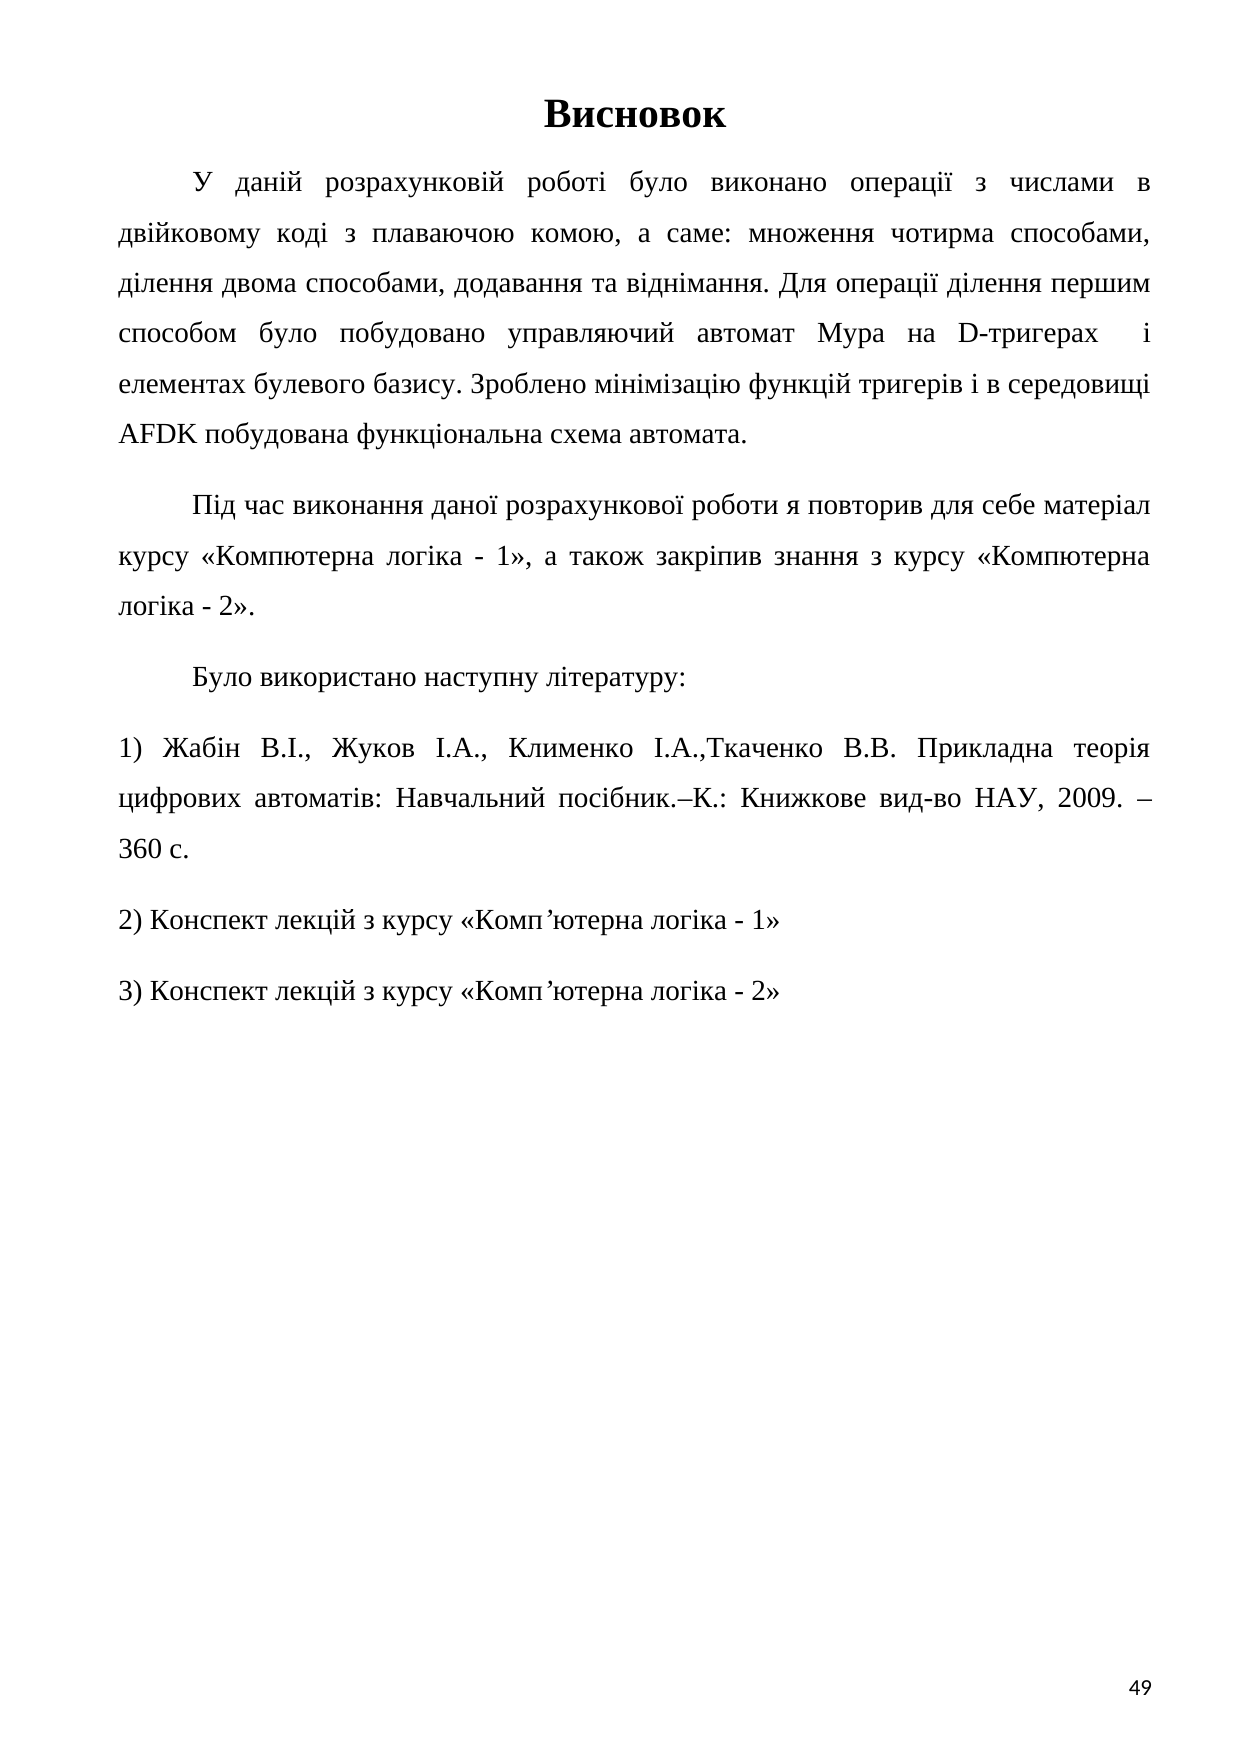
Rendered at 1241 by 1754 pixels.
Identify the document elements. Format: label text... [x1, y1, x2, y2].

text Висновок [118, 89, 1152, 137]
text Під час виконання даної розрахункової роботи я повторив для себе матеріал курсу «Компютерна логіка - 1», а також закріпив знання з курсу «Компютерна логіка - 2». [118, 487, 1152, 621]
text У даній розрахунковій роботі було виконано операції з числами в двійковому коді з плаваючою комою, а саме: множення чотирма способами, ділення двома способами, додавання та віднімання. Для операції ділення першим способом було побудовано управляючий автомат Мура на D-тригерах і елементах булевого базису. Зроблено мінімізацію функцій тригерів і в середовищі AFDK побудована функціональна схема автомата. [118, 164, 1152, 450]
text Було використано наступну літературу: [118, 659, 1152, 693]
text 2) Конспект лекцій з курсу «Комп’ютерна логіка - 1» [118, 902, 1152, 936]
text 1) Жабін В.І., Жуков І.А., Клименко І.А.,Ткаченко В.В. Прикладна теорія цифрових автоматів: Навчальний посібник.–К.: Книжкове вид-во НАУ, 2009. – 360 с. [118, 730, 1152, 864]
text 3) Конспект лекцій з курсу «Комп’ютерна логіка - 2» [118, 973, 1152, 1007]
